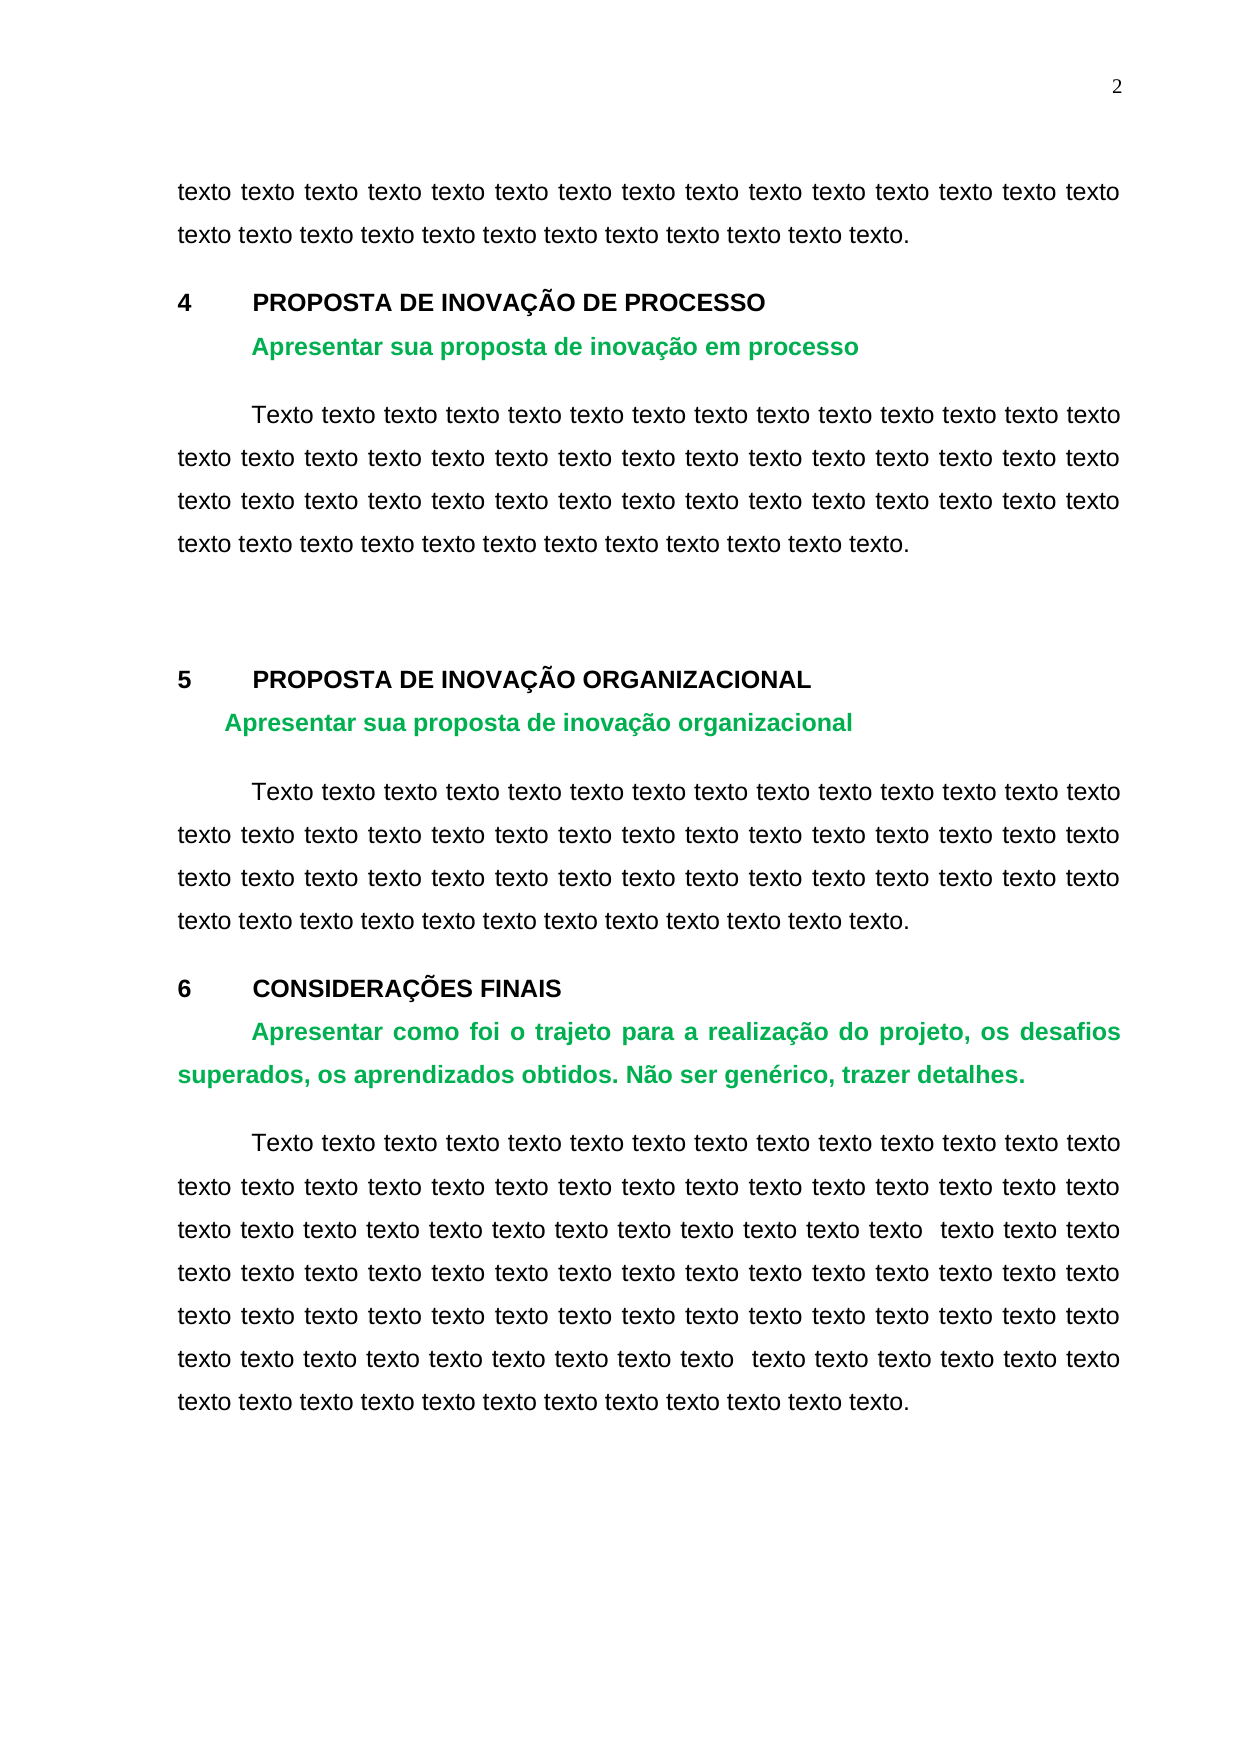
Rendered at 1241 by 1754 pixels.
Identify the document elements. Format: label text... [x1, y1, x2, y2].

list PROPOSTA DE INOVAÇÃO DE PROCESSO [177, 288, 1122, 317]
text Texto texto texto texto texto texto texto texto texto texto texto texto texto texto texto texto texto texto texto texto texto texto texto texto texto texto texto texto texto texto texto texto texto texto texto texto texto texto texto texto texto texto texto texto texto texto texto texto texto texto texto texto texto texto texto texto texto texto texto texto texto texto texto texto texto texto texto texto texto texto texto texto texto texto texto texto texto texto texto texto texto texto texto texto texto texto texto texto texto texto texto texto texto texto texto texto texto texto texto texto texto. [177, 1128, 1122, 1416]
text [177, 177, 1122, 249]
list CONSIDERAÇÕES FINAIS [177, 974, 1122, 1003]
text Apresentar sua proposta de inovação em processo [177, 332, 1122, 360]
list Apresentar sua proposta de inovação organizacional [224, 708, 1122, 737]
text Apresentar como foi o trajeto para a realização do projeto, os desafios superados, os aprendizados obtidos. Não ser genérico, trazer detalhes. [177, 1017, 1122, 1089]
list PROPOSTA DE INOVAÇÃO ORGANIZACIONAL [177, 665, 1122, 694]
